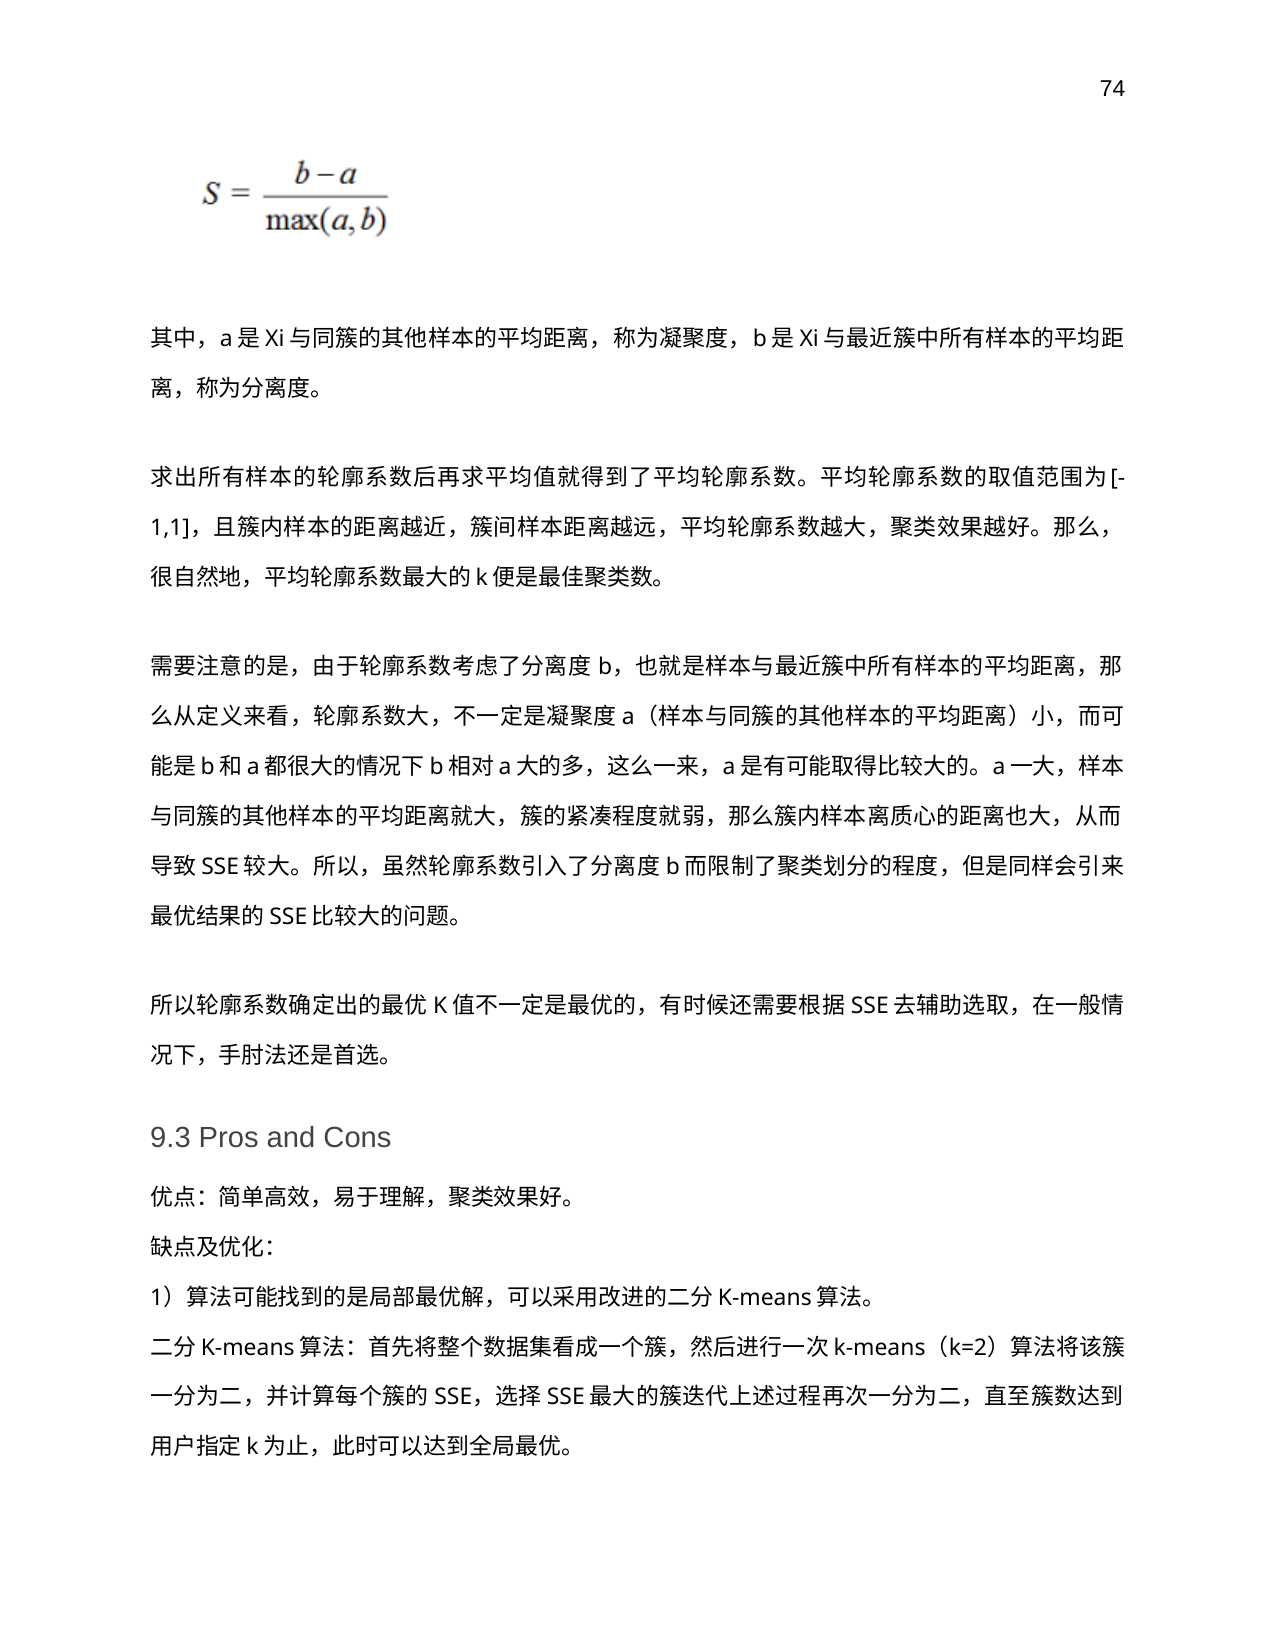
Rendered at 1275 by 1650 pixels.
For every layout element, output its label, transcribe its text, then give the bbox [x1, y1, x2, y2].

text 优点：简单高效，易于理解，聚类效果好。 [150, 1179, 1125, 1212]
picture [150, 150, 444, 268]
text 1）算法可能找到的是局部最优解，可以采用改进的二分K-means算法。 [150, 1278, 1125, 1312]
subtitle 9.3 Pros and Cons [150, 1120, 1125, 1154]
text 求出所有样本的轮廓系数后再求平均值就得到了平均轮廓系数。平均轮廓系数的取值范围为[-1,1]，且簇内样本的距离越近，簇间样本距离越远，平均轮廓系数越大，聚类效果越好。那么，很自然地，平均轮廓系数最大的k便是最佳聚类数。 [150, 459, 1125, 592]
text 需要注意的是，由于轮廓系数考虑了分离度b，也就是样本与最近簇中所有样本的平均距离，那么从定义来看，轮廓系数大，不一定是凝聚度a（样本与同簇的其他样本的平均距离）小，而可能是b和a都很大的情况下b相对a大的多，这么一来，a是有可能取得比较大的。a一大，样本与同簇的其他样本的平均距离就大，簇的紧凑程度就弱，那么簇内样本离质心的距离也大，从而导致SSE较大。所以，虽然轮廓系数引入了分离度b而限制了聚类划分的程度，但是同样会引来最优结果的SSE比较大的问题。 [150, 648, 1125, 931]
text 其中，a是Xi与同簇的其他样本的平均距离，称为凝聚度，b是Xi与最近簇中所有样本的平均距离，称为分离度。 [150, 320, 1125, 403]
text 二分K-means算法：首先将整个数据集看成一个簇，然后进行一次k-means（k=2）算法将该簇一分为二，并计算每个簇的SSE，选择SSE最大的簇迭代上述过程再次一分为二，直至簇数达到用户指定k为止，此时可以达到全局最优。 [150, 1328, 1125, 1461]
text 缺点及优化： [150, 1228, 1125, 1262]
text 所以轮廓系数确定出的最优K值不一定是最优的，有时候还需要根据SSE去辅助选取，在一般情况下，手肘法还是首选。 [150, 987, 1125, 1070]
